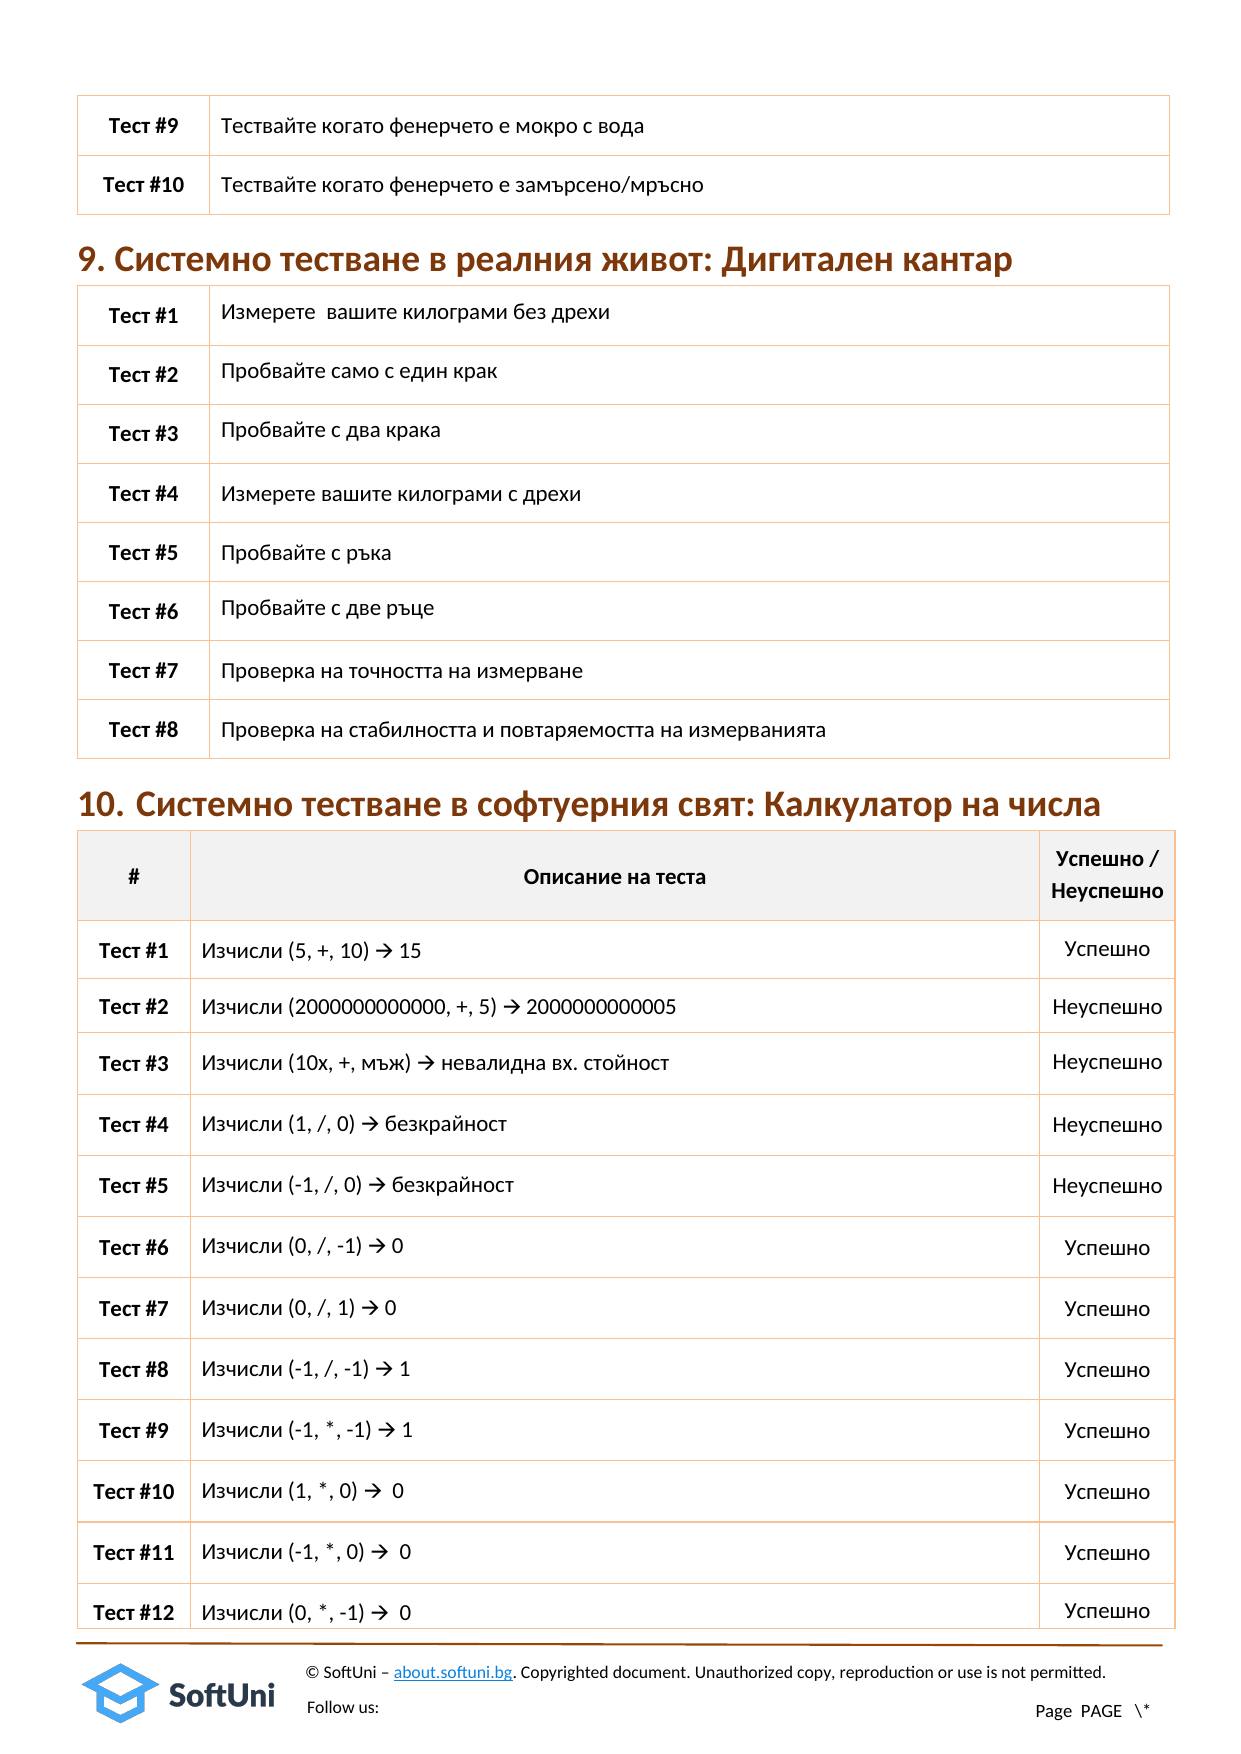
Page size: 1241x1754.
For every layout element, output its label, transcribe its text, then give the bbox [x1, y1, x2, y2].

table_cell Тест #7 [78, 641, 209, 699]
table_cell Тест #2 [78, 979, 190, 1032]
table_cell Успешно [1040, 1400, 1174, 1460]
table_cell Пробвайте с ръка [210, 523, 1169, 581]
table_cell Тест #4 [78, 1095, 190, 1154]
table_cell Успешно [1040, 921, 1174, 978]
table_cell Тест #9 [78, 96, 209, 154]
table_header # [78, 831, 190, 920]
table_cell Изчисли (10x, +, мъж) 🡪 невалидна вх. стойност [191, 1033, 1039, 1093]
table_cell Неуспешно [1040, 1033, 1174, 1093]
table_cell Тест #3 [78, 405, 209, 463]
table_cell Тест #2 [78, 346, 209, 403]
table_cell Успешно [1040, 1217, 1174, 1277]
table_cell Успешно [1040, 1584, 1174, 1627]
subtitle Системно тестване в реалния живот: Дигитален кантар [77, 235, 1163, 281]
table_cell Успешно [1040, 1339, 1174, 1399]
table_cell Изчисли (-1, /, 0) 🡪 безкрайност [191, 1156, 1039, 1216]
table_cell Изчисли (-1, *, 0) 🡪 0 [191, 1523, 1039, 1583]
table_cell Пробвайте с два крака [210, 405, 1169, 463]
subtitle Системно тестване в софтуерния свят: Калкулатор на числа [77, 780, 1163, 826]
table_cell Изчисли (2000000000000, +, 5) 🡪 2000000000005 [191, 979, 1039, 1032]
table_cell Пробвайте само с един крак [210, 346, 1169, 403]
table_cell Тест #10 [78, 1461, 190, 1521]
table_cell Неуспешно [1040, 1095, 1174, 1154]
table_cell Изчисли (0, /, -1) 🡪 0 [191, 1217, 1039, 1277]
table_cell Тест #3 [78, 1033, 190, 1093]
table_header Успешно / Неуспешно [1040, 831, 1174, 920]
table_cell Тествайте когато фенерчето е мокро с вода [210, 96, 1169, 154]
table_cell Тест #7 [78, 1278, 190, 1338]
table_cell Тест #12 [78, 1584, 190, 1627]
table_cell Изчисли (-1, *, -1) 🡪 1 [191, 1400, 1039, 1460]
table_header Тест #1 [78, 286, 209, 344]
table_cell Измерете вашите килограми с дрехи [210, 464, 1169, 522]
table_cell Изчисли (5, +, 10) 🡪 15 [191, 921, 1039, 978]
table_cell Тест #9 [78, 1400, 190, 1460]
table_cell Проверка на стабилността и повтаряемостта на измерванията [210, 700, 1169, 758]
table_header Измерете вашите килограми без дрехи [210, 286, 1169, 344]
table_cell Изчисли (1, /, 0) 🡪 безкрайност [191, 1095, 1039, 1154]
table_cell Пробвайте с две ръце [210, 582, 1169, 640]
table_cell Изчисли (0, /, 1) 🡪 0 [191, 1278, 1039, 1338]
table_cell Изчисли (1, *, 0) 🡪 0 [191, 1461, 1039, 1521]
table_cell Успешно [1040, 1523, 1174, 1583]
table_cell Изчисли (-1, /, -1) 🡪 1 [191, 1339, 1039, 1399]
table_cell Тест #10 [78, 156, 209, 213]
table_cell Неуспешно [1040, 979, 1174, 1032]
table_cell Тест #8 [78, 1339, 190, 1399]
table_cell Тест #5 [78, 523, 209, 581]
table_cell Успешно [1040, 1461, 1174, 1521]
table_cell Успешно [1040, 1278, 1174, 1338]
table_cell Тест #8 [78, 700, 209, 758]
table_header Описание на теста [191, 831, 1039, 920]
table_cell Тест #1 [78, 921, 190, 978]
table_cell Тест #11 [78, 1523, 190, 1583]
table_cell Проверка на точността на измерване [210, 641, 1169, 699]
table_cell Неуспешно [1040, 1156, 1174, 1216]
table_cell Тествайте когато фенерчето е замърсено/мръсно [210, 156, 1169, 213]
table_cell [191, 1584, 1039, 1627]
table_cell Тест #5 [78, 1156, 190, 1216]
picture [75, 1658, 281, 1729]
table_cell Тест #6 [78, 582, 209, 640]
table_cell Тест #4 [78, 464, 209, 522]
table_cell Тест #6 [78, 1217, 190, 1277]
